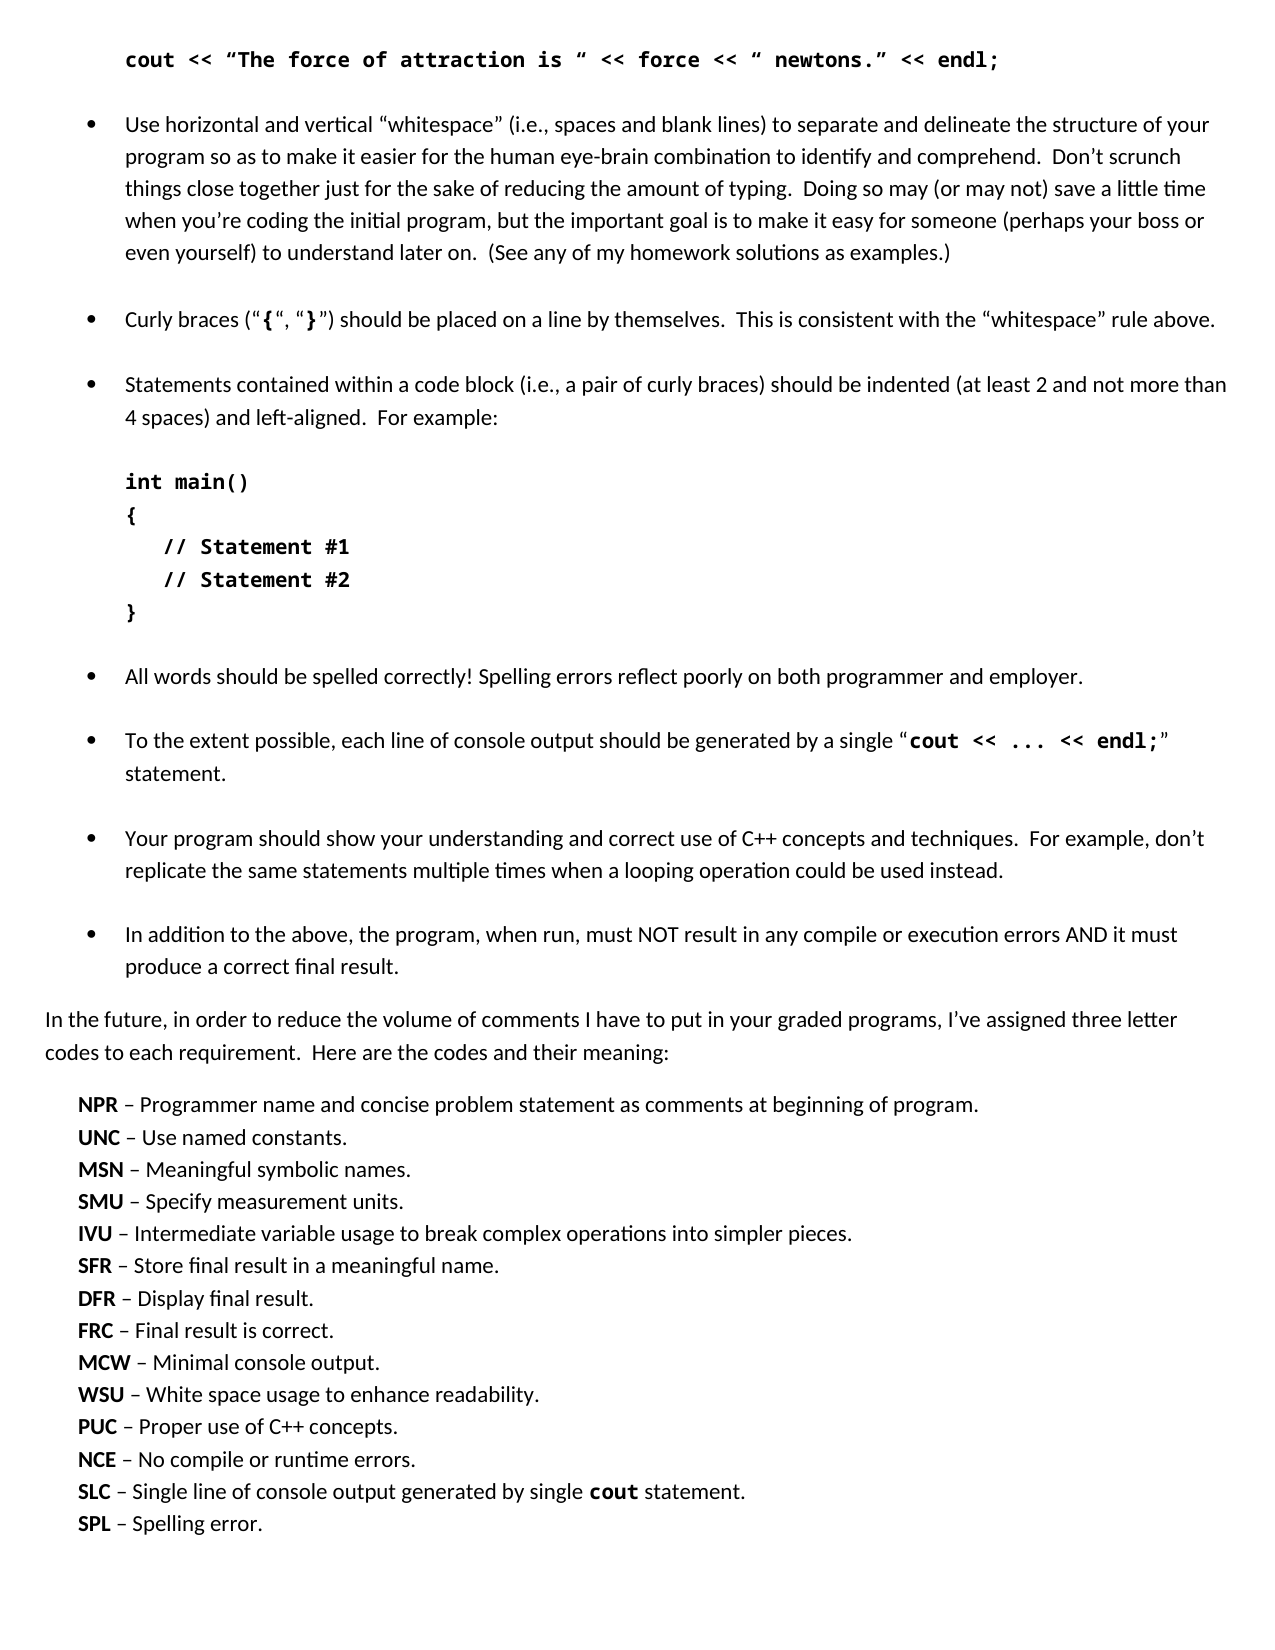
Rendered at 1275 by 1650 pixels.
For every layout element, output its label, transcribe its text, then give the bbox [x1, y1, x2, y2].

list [87, 45, 1230, 106]
list Statements contained within a code block (i.e., a pair of curly braces) should be indented (at least 2 and not more than 4 spaces) and left-aligned. For example: int main() { // Statement #1 // Statement #2 } [87, 371, 1230, 658]
list To the extent possible, each line of console output should be generated by a single “cout << ... << endl;” statement. [87, 727, 1230, 819]
list In addition to the above, the program, when run, must NOT result in any compile or execution errors AND it must produce a correct final result. [87, 920, 1230, 980]
list Your program should show your understanding and correct use of C++ concepts and techniques. For example, don’t replicate the same statements multiple times when a looping operation could be used instead. [87, 824, 1230, 916]
list All words should be spelled correctly! Spelling errors reflect poorly on both programmer and employer. [87, 662, 1230, 722]
list Curly braces (“{“, “}”) should be placed on a line by themselves. This is consistent with the “whitespace” rule above. [87, 303, 1230, 366]
text NPR – Programmer name and concise problem statement as comments at beginning of program. UNC – Use named constants. MSN – Meaningful symbolic names. SMU – Specify measurement units. IVU – Intermediate variable usage to break complex operations into simpler pieces. SFR – Store final result in a meaningful name. DFR – Display final result. FRC – Final result is correct. MCW – Minimal console output. WSU – White space usage to enhance readability. PUC – Proper use of C++ concepts. NCE – No compile or runtime errors. SLC – Single line of console output generated by single cout statement. SPL – Spelling error. [78, 1091, 1230, 1537]
list Use horizontal and vertical “whitespace” (i.e., spaces and blank lines) to separate and delineate the structure of your program so as to make it easier for the human eye-brain combination to identify and comprehend. Don’t scrunch things close together just for the sake of reducing the amount of typing. Doing so may (or may not) save a little time when you’re coding the initial program, but the important goal is to make it easy for someone (perhaps your boss or even yourself) to understand later on. (See any of my homework solutions as examples.) [87, 110, 1230, 299]
text In the future, in order to reduce the volume of comments I have to put in your graded programs, I’ve assigned three letter codes to each requirement. Here are the codes and their meaning: [45, 1005, 1230, 1066]
